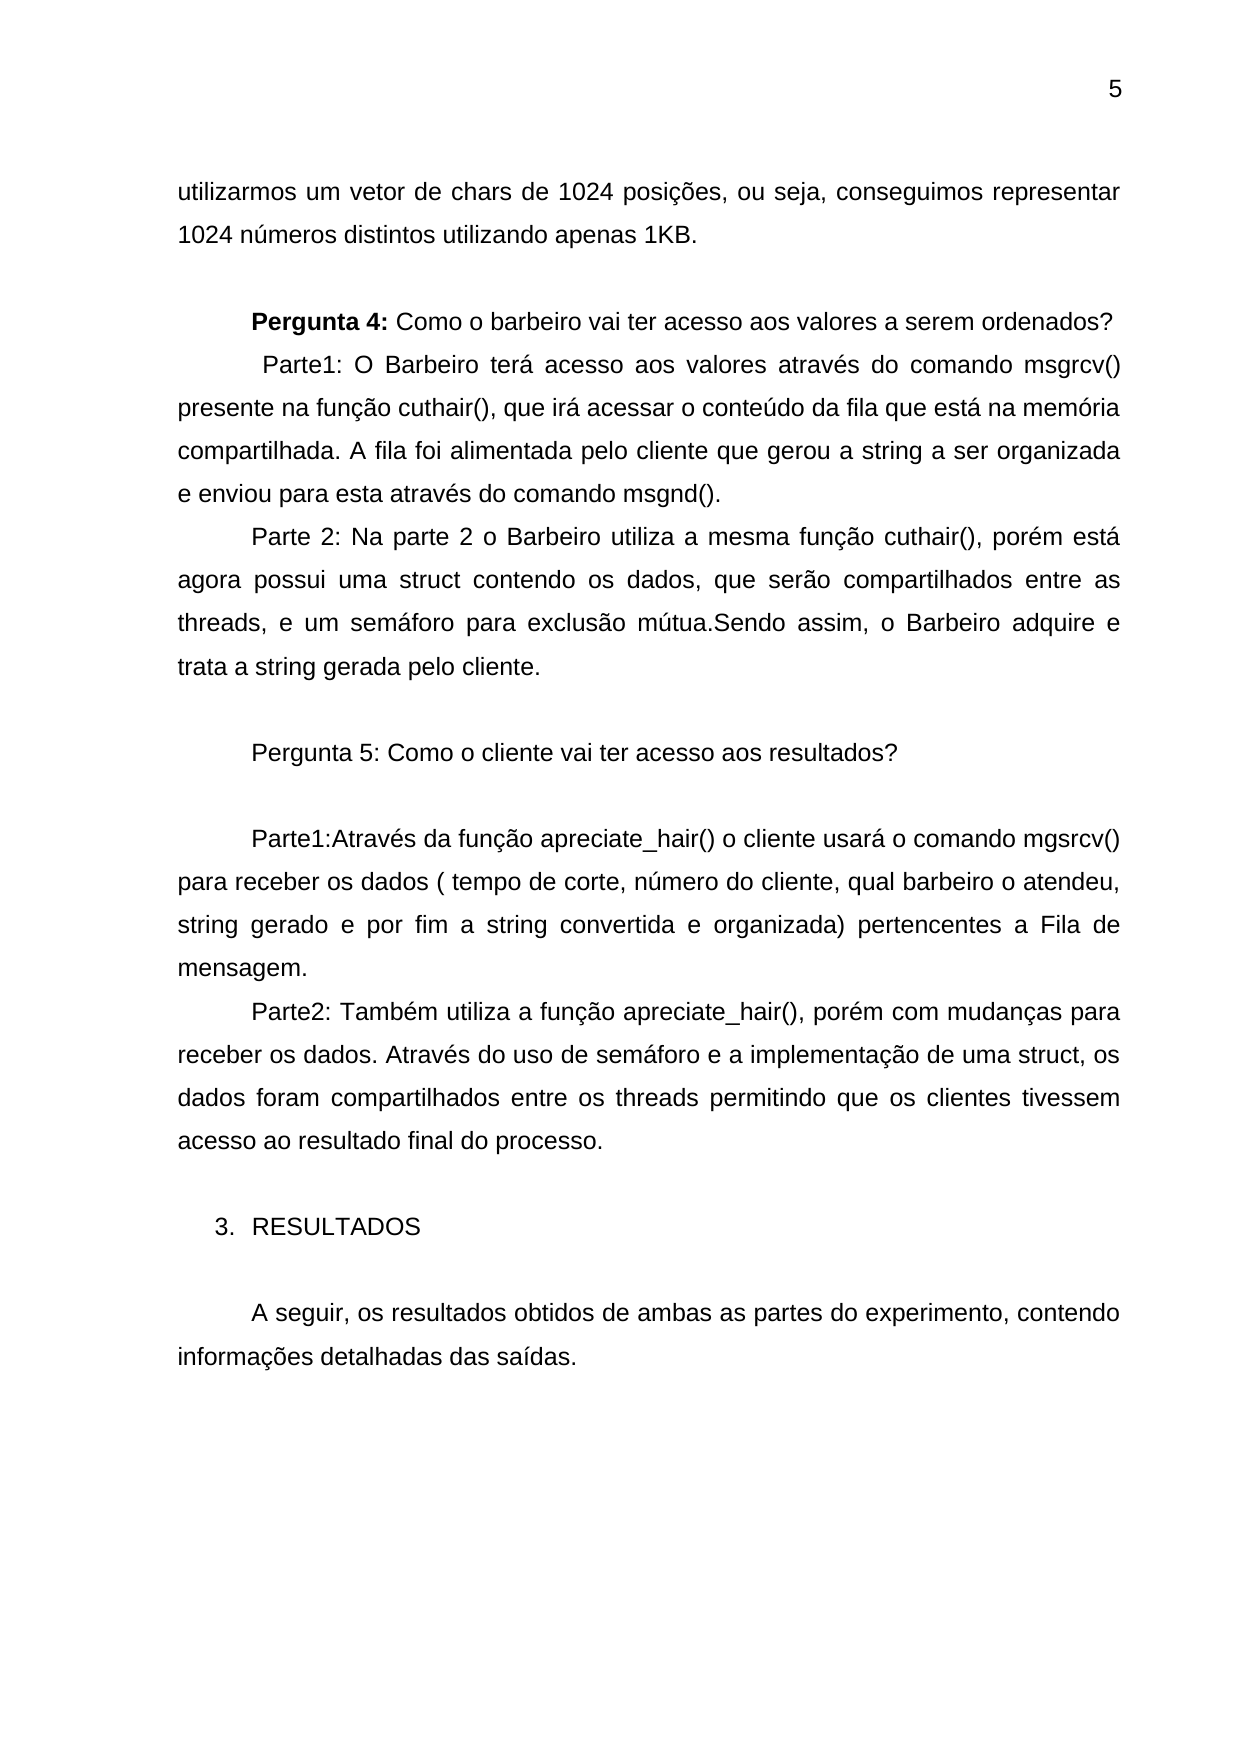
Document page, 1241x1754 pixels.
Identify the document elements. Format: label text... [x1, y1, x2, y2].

text Pergunta 4: Como o barbeiro vai ter acesso aos valores a serem ordenados? [177, 307, 1122, 335]
subtitle RESULTADOS [214, 1212, 1122, 1241]
text Parte1:Através da função apreciate_hair() o cliente usará o comando mgsrcv() para receber os dados ( tempo de corte, número do cliente, qual barbeiro o atendeu, string gerado e por fim a string convertida e organizada) pertencentes a Fila de mensagem. [177, 824, 1122, 982]
text A seguir, os resultados obtidos de ambas as partes do experimento, contendo informações detalhadas das saídas. [177, 1298, 1122, 1370]
text Parte 2: Na parte 2 o Barbeiro utiliza a mesma função cuthair(), porém está agora possui uma struct contendo os dados, que serão compartilhados entre as threads, e um semáforo para exclusão mútua.Sendo assim, o Barbeiro adquire e trata a string gerada pelo cliente. [177, 522, 1122, 680]
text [177, 177, 1122, 249]
text Parte2: Também utiliza a função apreciate_hair(), porém com mudanças para receber os dados. Através do uso de semáforo e a implementação de uma struct, os dados foram compartilhados entre os threads permitindo que os clientes tivessem acesso ao resultado final do processo. [177, 997, 1122, 1155]
text Pergunta 5: Como o cliente vai ter acesso aos resultados? [177, 738, 1122, 767]
text Parte1: O Barbeiro terá acesso aos valores através do comando msgrcv() presente na função cuthair(), que irá acessar o conteúdo da fila que está na memória compartilhada. A fila foi alimentada pelo cliente que gerou a string a ser organizada e enviou para esta através do comando msgnd(). [177, 350, 1122, 508]
